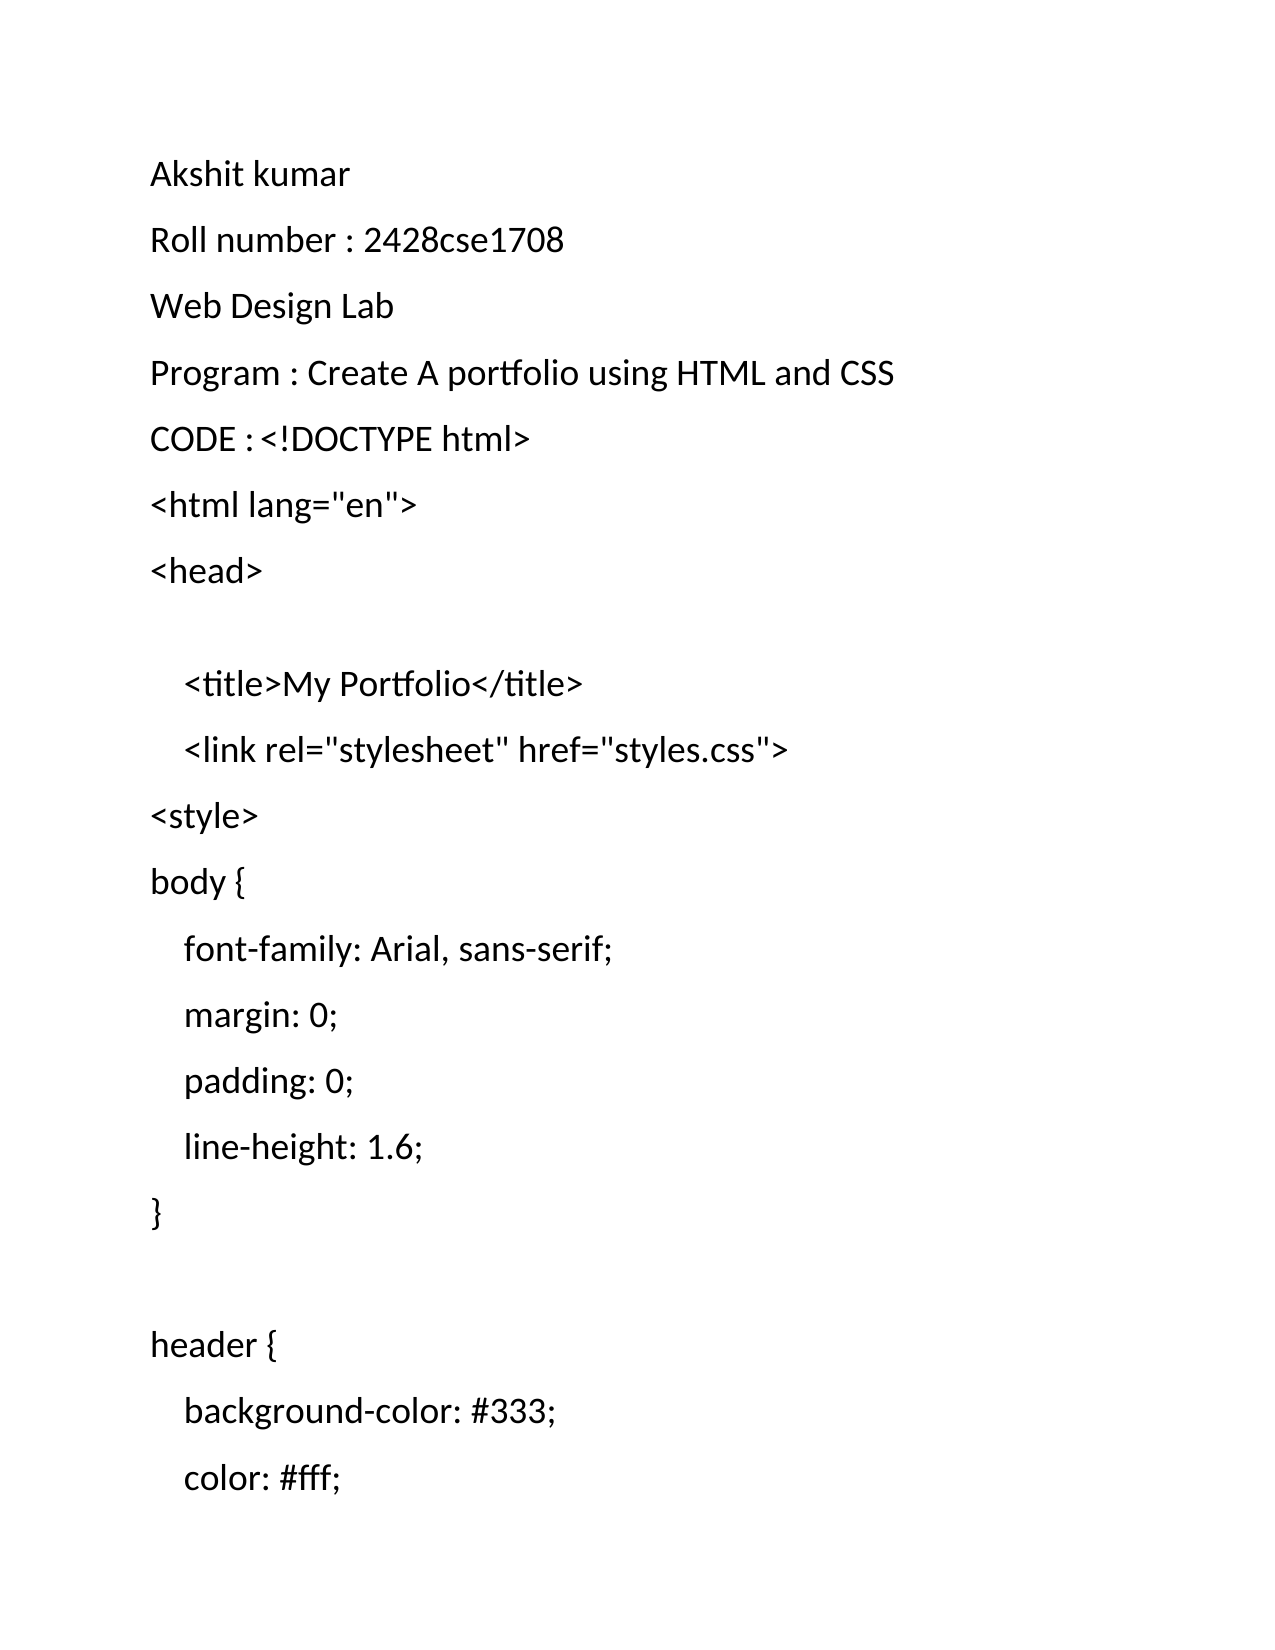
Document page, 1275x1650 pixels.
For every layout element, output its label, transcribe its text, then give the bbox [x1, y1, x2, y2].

text header { [150, 1321, 1125, 1367]
text line-height: 1.6; [150, 1123, 1125, 1169]
text <head> [150, 547, 1125, 593]
text <html lang="en"> [150, 481, 1125, 527]
text } [150, 1189, 1125, 1235]
text Web Design Lab [150, 282, 1125, 328]
text Roll number : 2428cse1708 [150, 216, 1125, 262]
text Akshit kumar [150, 150, 1125, 196]
text padding: 0; [150, 1057, 1125, 1103]
text CODE : <!DOCTYPE html> [150, 414, 1125, 460]
text font-family: Arial, sans-serif; [150, 924, 1125, 970]
text <title>My Portfolio</title> [150, 660, 1125, 706]
text body { [150, 858, 1125, 904]
text Program : Create A portfolio using HTML and CSS [150, 348, 1125, 394]
text margin: 0; [150, 991, 1125, 1036]
text <style> [150, 792, 1125, 838]
text <link rel="stylesheet" href="styles.css"> [150, 726, 1125, 772]
text color: #fff; [150, 1454, 1125, 1499]
text background-color: #333; [150, 1387, 1125, 1433]
